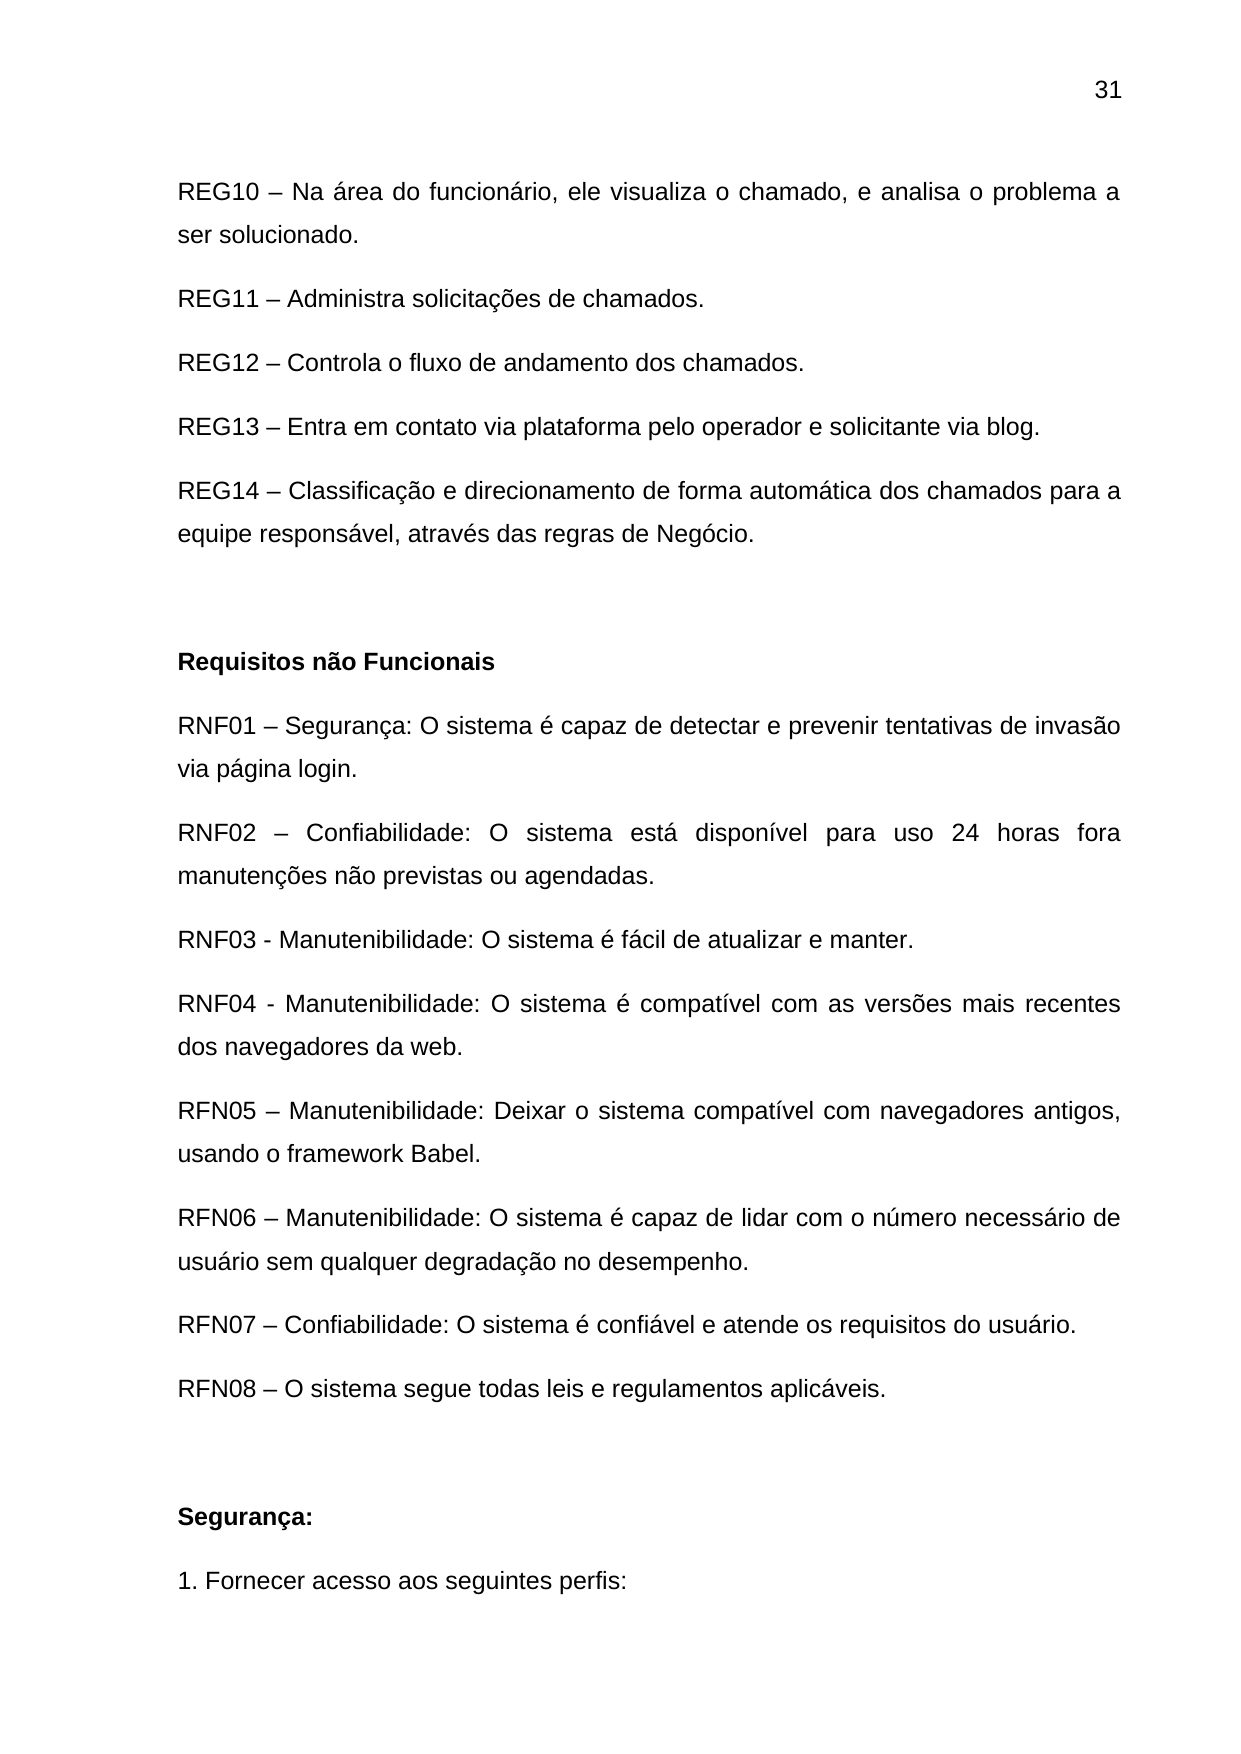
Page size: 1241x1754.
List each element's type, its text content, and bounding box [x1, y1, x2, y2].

text Segurança: [177, 1502, 1122, 1531]
text RNF03 - Manutenibilidade: O sistema é fácil de atualizar e manter. [177, 925, 1122, 954]
text REG12 – Controla o fluxo de andamento dos chamados. [177, 348, 1122, 377]
text REG14 – Classificação e direcionamento de forma automática dos chamados para a equipe responsável, através das regras de Negócio. [177, 476, 1122, 548]
text RFN07 – Confiabilidade: O sistema é confiável e atende os requisitos do usuário. [177, 1311, 1122, 1339]
text RFN08 – O sistema segue todas leis e regulamentos aplicáveis. [177, 1374, 1122, 1403]
text 1. Fornecer acesso aos seguintes perfis: [177, 1566, 1122, 1595]
text Requisitos não Funcionais [177, 647, 1122, 676]
text REG13 – Entra em contato via plataforma pelo operador e solicitante via blog. [177, 412, 1122, 441]
text RFN06 – Manutenibilidade: O sistema é capaz de lidar com o número necessário de usuário sem qualquer degradação no desempenho. [177, 1203, 1122, 1275]
text RFN05 – Manutenibilidade: Deixar o sistema compatível com navegadores antigos, usando o framework Babel. [177, 1096, 1122, 1168]
text REG10 – Na área do funcionário, ele visualiza o chamado, e analisa o problema a ser solucionado. [177, 177, 1122, 249]
text REG11 – Administra solicitações de chamados. [177, 284, 1122, 313]
text RNF04 - Manutenibilidade: O sistema é compatível com as versões mais recentes dos navegadores da web. [177, 989, 1122, 1061]
text RNF02 – Confiabilidade: O sistema está disponível para uso 24 horas fora manutenções não previstas ou agendadas. [177, 818, 1122, 890]
text RNF01 – Segurança: O sistema é capaz de detectar e prevenir tentativas de invasão via página login. [177, 711, 1122, 783]
